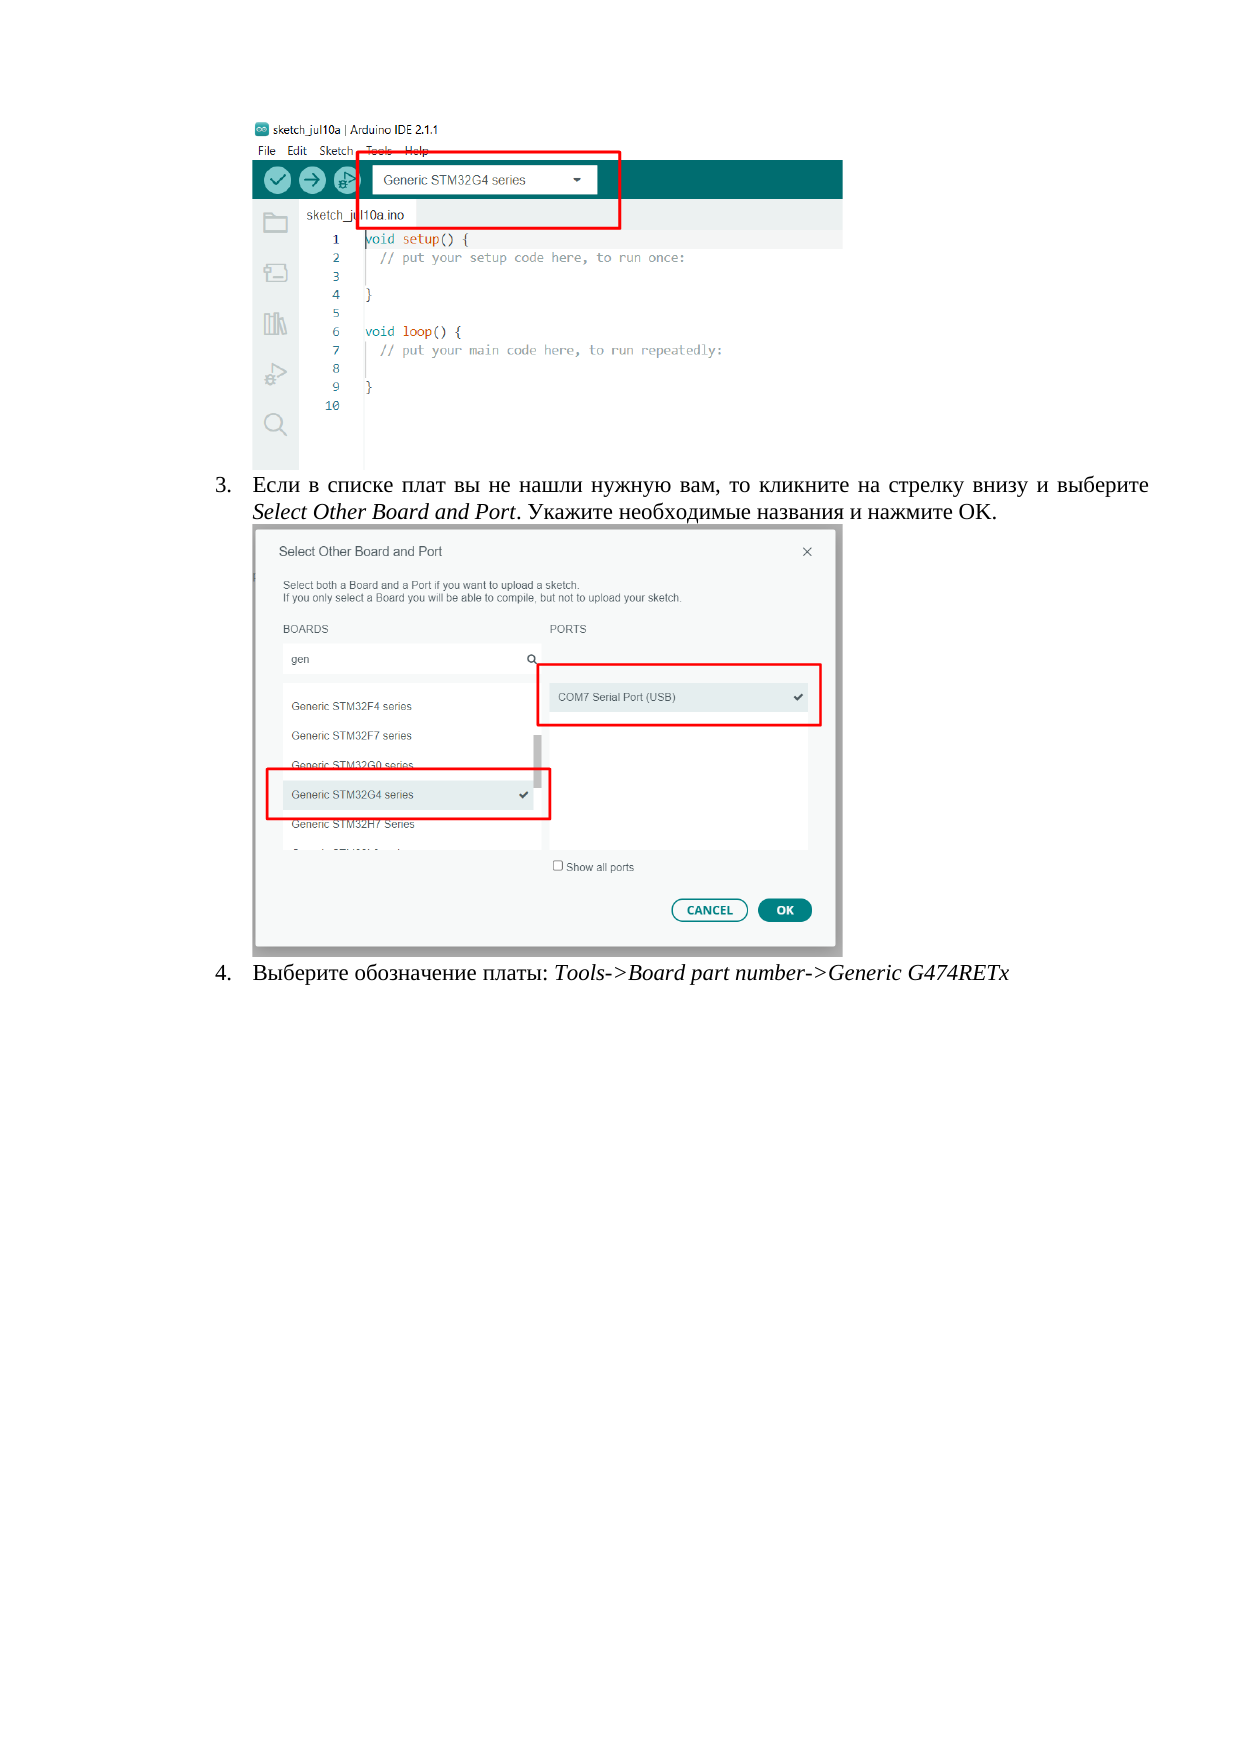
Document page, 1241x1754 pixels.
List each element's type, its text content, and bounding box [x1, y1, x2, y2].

text Если в списке плат вы не нашли нужную вам, то кликните на стрелку внизу и выберите Select Other Board and Port. Укажите необходимые названия и нажмите OK. [215, 471, 1152, 524]
picture [252, 524, 843, 957]
picture [252, 118, 843, 470]
text Выберите обозначение платы: Tools->Board part number->Generic G474RETx [215, 959, 1152, 985]
